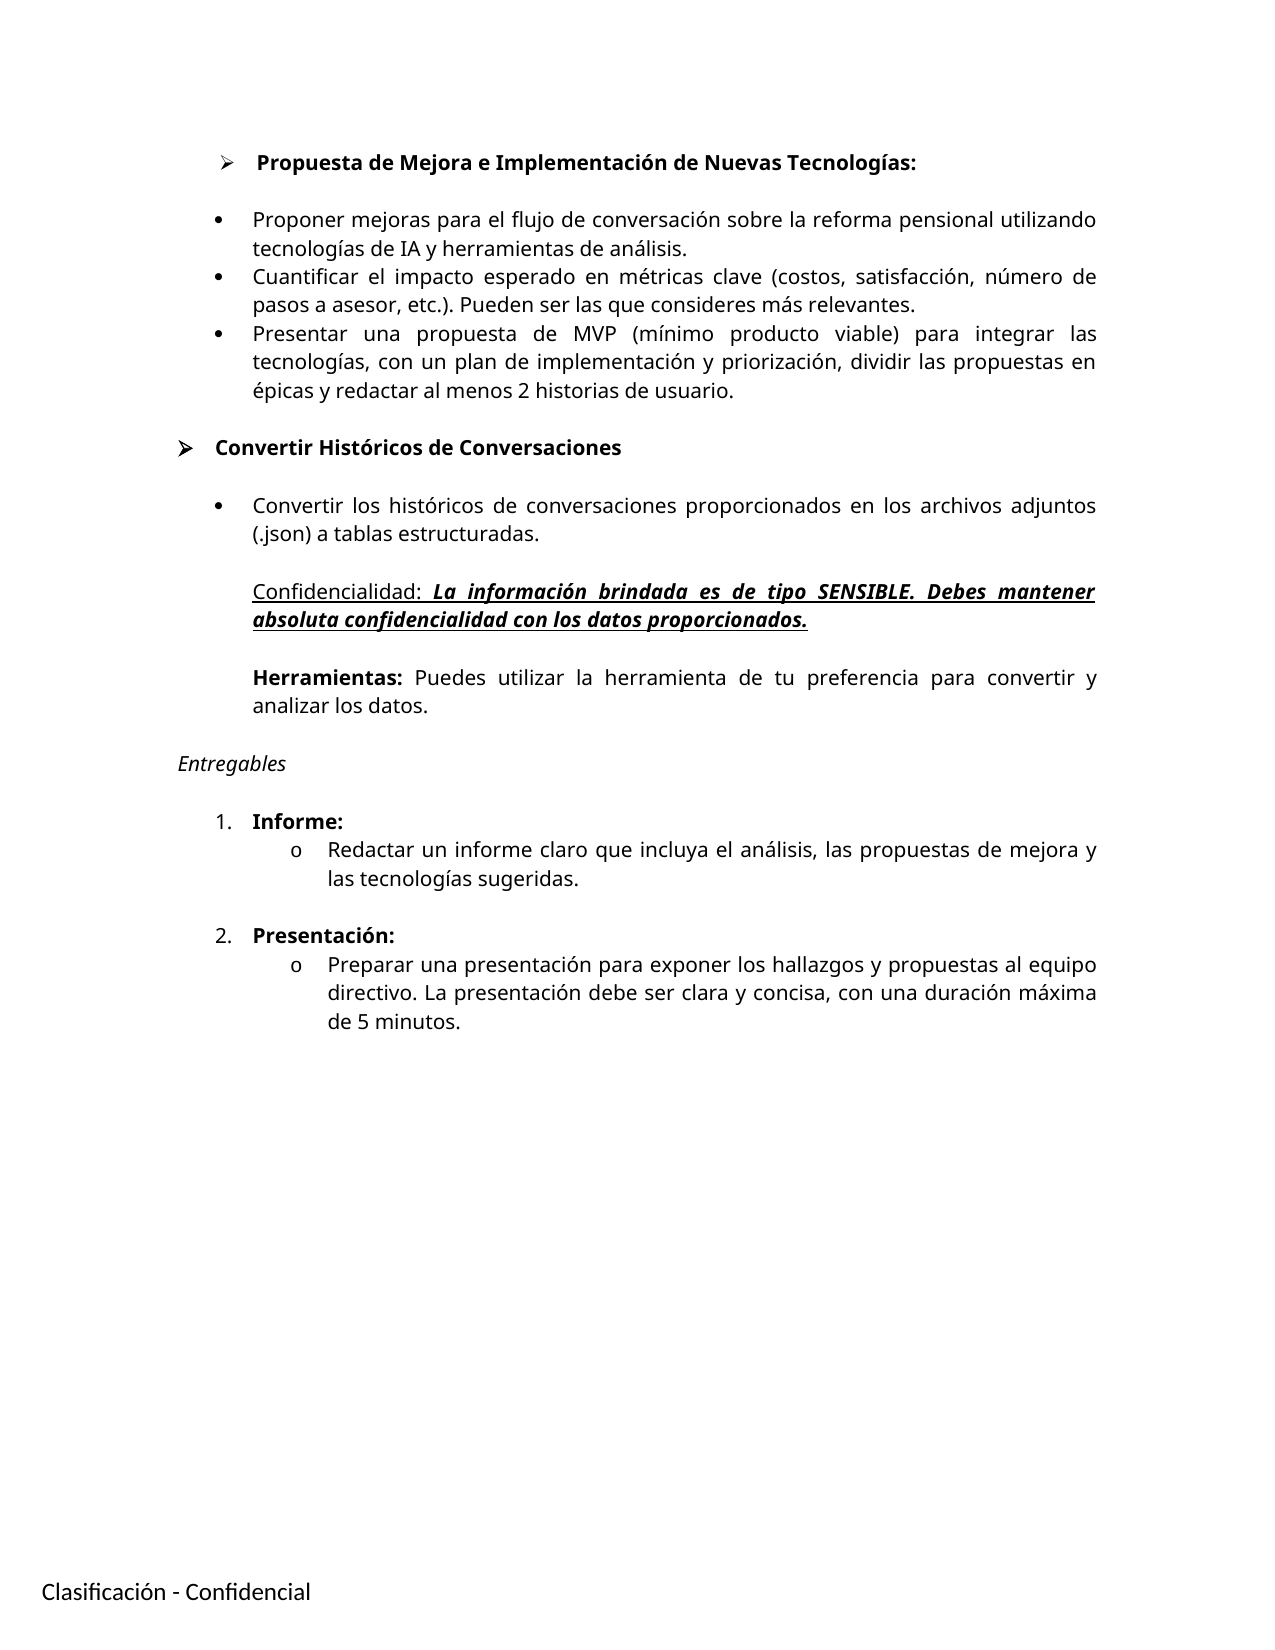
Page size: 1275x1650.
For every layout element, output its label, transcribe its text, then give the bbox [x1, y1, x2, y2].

list Propuesta de Mejora e Implementación de Nuevas Tecnologías: [219, 148, 1098, 176]
list Presentar una propuesta de MVP (mínimo producto viable) para integrar las tecnologías, con un plan de implementación y priorización, dividir las propuestas en épicas y redactar al menos 2 historias de usuario. [215, 319, 1098, 404]
list Informe: [215, 807, 1098, 835]
list Convertir los históricos de conversaciones proporcionados en los archivos adjuntos (.json) a tablas estructuradas. [215, 491, 1098, 548]
list Preparar una presentación para exponer los hallazgos y propuestas al equipo directivo. La presentación debe ser clara y concisa, con una duración máxima de 5 minutos. [290, 1008, 1098, 1093]
list Cuantificar el impacto esperado en métricas clave (costos, satisfacción, número de pasos a asesor, etc.). Pueden ser las que consideres más relevantes. [215, 262, 1098, 319]
text Confidencialidad: La información brindada es de tipo SENSIBLE. Debes mantener absoluta confidencialidad con los datos proporcionados. [252, 577, 1098, 634]
list Redactar un informe claro que incluya el análisis, las propuestas de mejora y las tecnologías sugeridas. [290, 864, 1098, 921]
list Presentación: [215, 951, 1098, 979]
subtitle Convertir Históricos de Conversaciones [177, 433, 1098, 462]
list Proponer mejoras para el flujo de conversación sobre la reforma pensional utilizando tecnologías de IA y herramientas de análisis. [215, 205, 1098, 262]
text Herramientas: Puedes utilizar la herramienta de tu preferencia para convertir y analizar los datos. [252, 663, 1098, 720]
subtitle Entregables [177, 749, 1098, 778]
